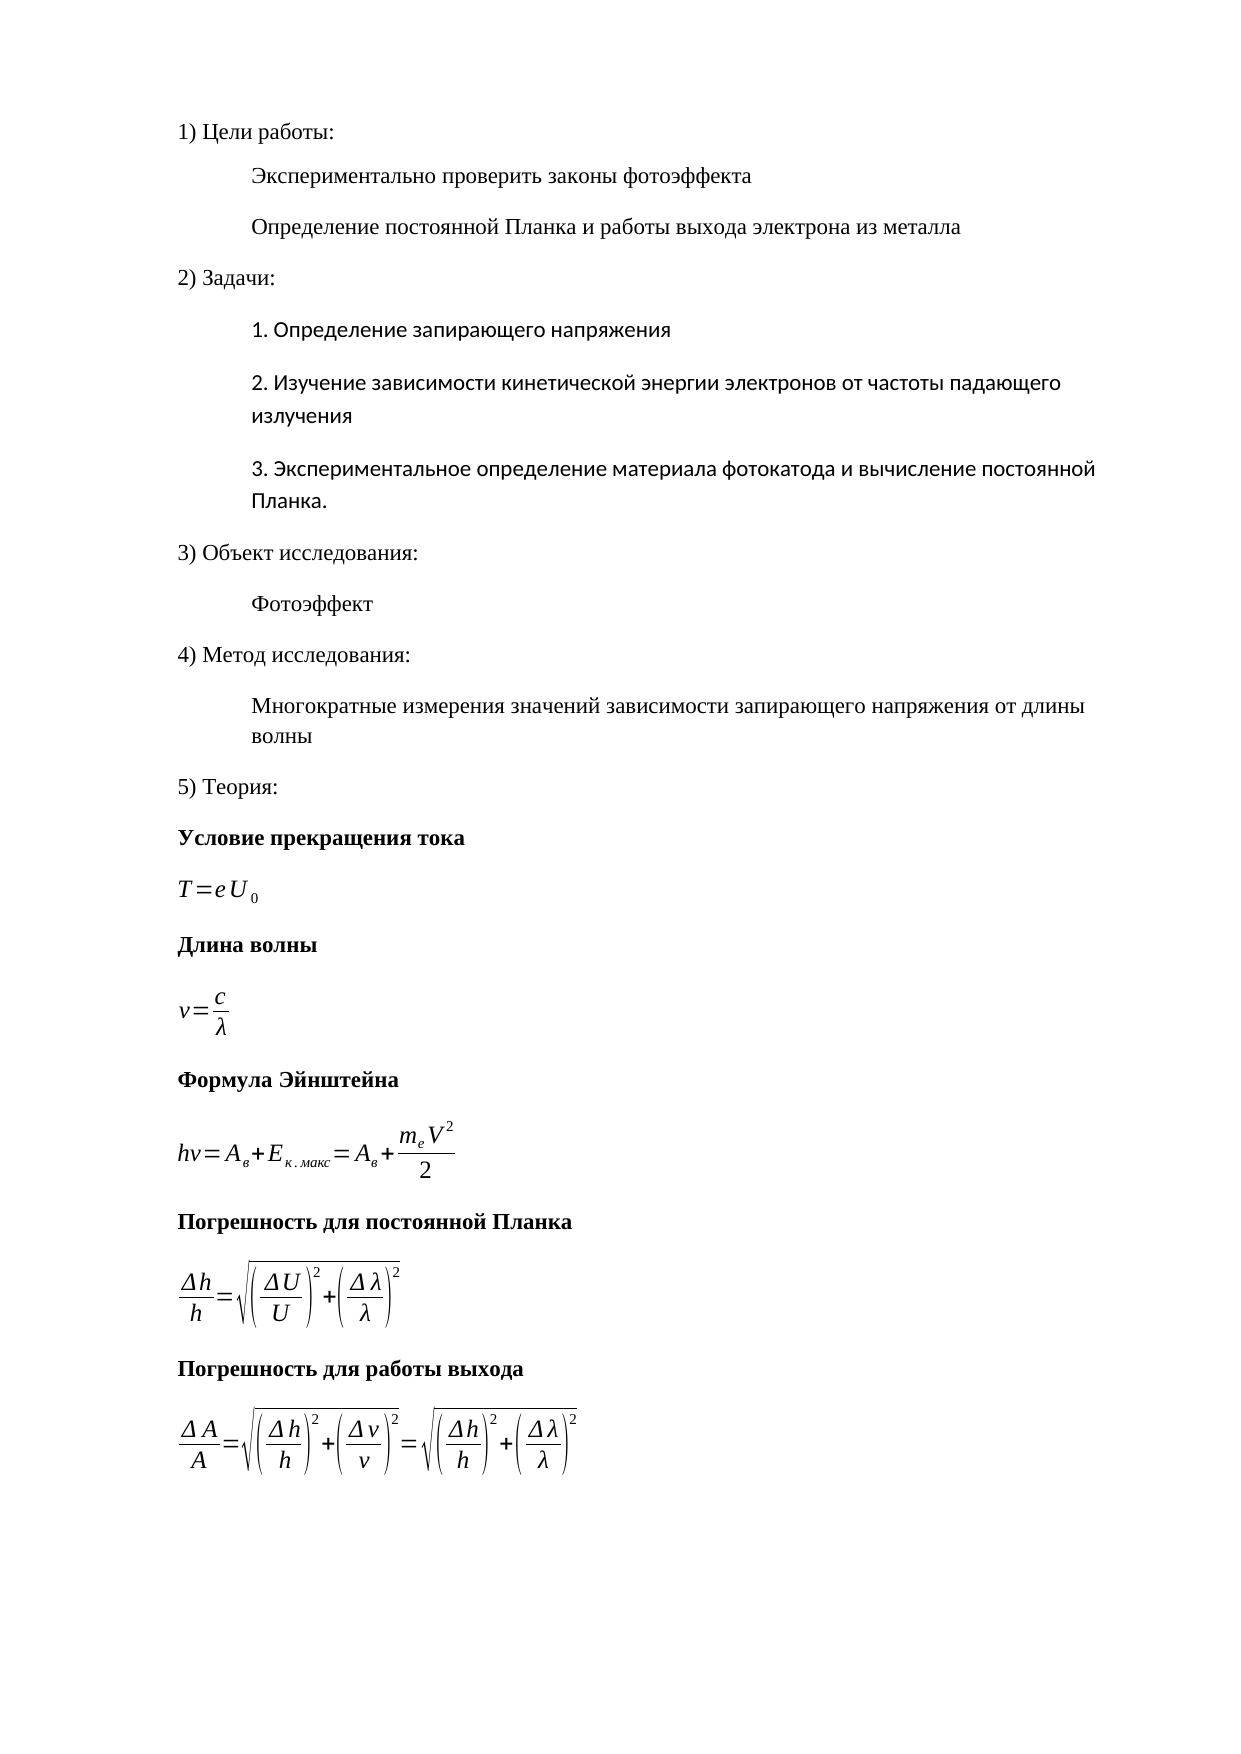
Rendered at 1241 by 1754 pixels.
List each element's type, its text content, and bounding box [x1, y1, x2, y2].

text 2. Изучение зависимости кинетической энергии электронов от частоты падающего излучения [251, 368, 1152, 429]
text 2) Задачи: [177, 264, 1152, 291]
text 1. Определение запирающего напряжения [251, 316, 1152, 343]
text Экспериментально проверить законы фотоэффекта [177, 162, 1152, 189]
text 5) Теория: [177, 773, 1152, 800]
text Погрешность для работы выхода [177, 1355, 1152, 1381]
text 3) Объект исследования: [177, 539, 1152, 565]
text Длина волны [177, 931, 1152, 958]
text Определение постоянной Планка и работы выхода электрона из металла [177, 213, 1152, 240]
text Фотоэффект [177, 590, 1152, 616]
text Условие прекращения тока [177, 824, 1152, 851]
text 4) Метод исследования: [177, 641, 1152, 667]
text Многократные измерения значений зависимости запирающего напряжения от длины волны [251, 692, 1152, 749]
text Погрешность для постоянной Планка [177, 1208, 1152, 1234]
text 3. Экспериментальное определение материала фотокатода и вычисление постоянной Планка. [251, 454, 1152, 514]
text 1) Цели работы: [177, 118, 1152, 144]
text Формула Эйнштейна [177, 1066, 1152, 1092]
